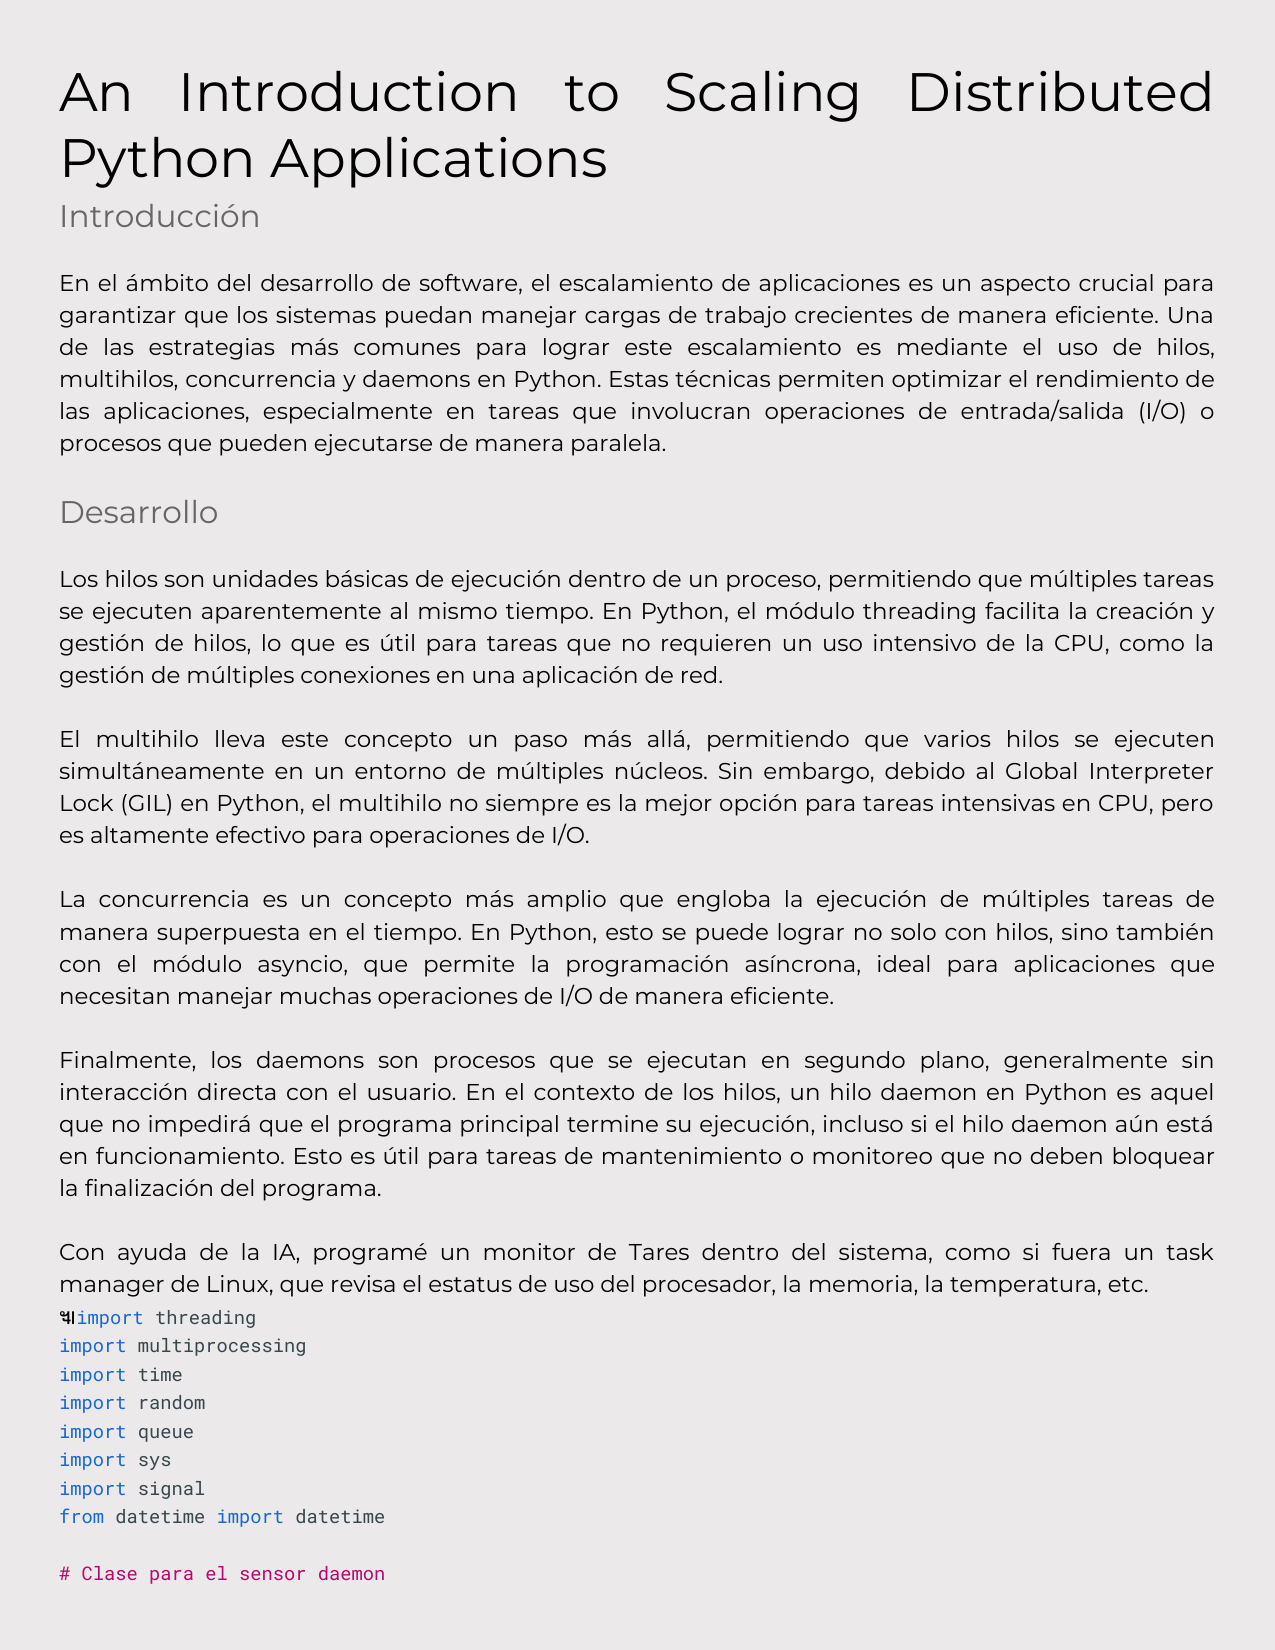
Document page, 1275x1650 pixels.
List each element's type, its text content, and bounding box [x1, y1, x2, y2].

subtitle Desarrollo [59, 493, 1216, 531]
text import signal [59, 1475, 1216, 1500]
title An Introduction to Scaling Distributed Python Applications [59, 59, 1216, 191]
text En el ámbito del desarrollo de software, el escalamiento de aplicaciones es un aspecto crucial para garantizar que los sistemas puedan manejar cargas de trabajo crecientes de manera eficiente. Una de las estrategias más comunes para lograr este escalamiento es mediante el uso de hilos, multihilos, concurrencia y daemons en Python. Estas técnicas permiten optimizar el rendimiento de las aplicaciones, especialmente en tareas que involucran operaciones de entrada/salida (I/O) o procesos que pueden ejecutarse de manera paralela. [59, 269, 1216, 457]
subtitle Introducción [59, 197, 1216, 235]
text import multiprocessing [59, 1333, 1216, 1358]
text Con ayuda de la IA, programé un monitor de Tares dentro del sistema, como si fuera un task manager de Linux, que revisa el estatus de uso del procesador, la memoria, la temperatura, etc. [59, 1238, 1216, 1298]
text import queue [59, 1418, 1216, 1443]
text import time [59, 1362, 1216, 1386]
text El multihilo lleva este concepto un paso más allá, permitiendo que varios hilos se ejecuten simultáneamente en un entorno de múltiples núcleos. Sin embargo, debido al Global Interpreter Lock (GIL) en Python, el multihilo no siempre es la mejor opción para tareas intensivas en CPU, pero es altamente efectivo para operaciones de I/O. [59, 725, 1216, 849]
text import random [59, 1390, 1216, 1415]
text Finalmente, los daemons son procesos que se ejecutan en segundo plano, generalmente sin interacción directa con el usuario. En el contexto de los hilos, un hilo daemon en Python es aquel que no impedirá que el programa principal termine su ejecución, incluso si el hilo daemon aún está en funcionamiento. Esto es útil para tareas de mantenimiento o monitoreo que no deben bloquear la finalización del programa. [59, 1046, 1216, 1202]
text Los hilos son unidades básicas de ejecución dentro de un proceso, permitiendo que múltiples tareas se ejecuten aparentemente al mismo tiempo. En Python, el módulo threading facilita la creación y gestión de hilos, lo que es útil para tareas que no requieren un uso intensivo de la CPU, como la gestión de múltiples conexiones en una aplicación de red. [59, 565, 1216, 689]
text La concurrencia es un concepto más amplio que engloba la ejecución de múltiples tareas de manera superpuesta en el tiempo. En Python, esto se puede lograr no solo con hilos, sino también con el módulo asyncio, que permite la programación asíncrona, ideal para aplicaciones que necesitan manejar muchas operaciones de I/O de manera eficiente. [59, 886, 1216, 1010]
text import sys [59, 1447, 1216, 1472]
text from datetime import datetime [59, 1504, 1216, 1529]
text import threading [59, 1303, 1216, 1329]
text # Clase para el sensor daemon [59, 1561, 1216, 1586]
